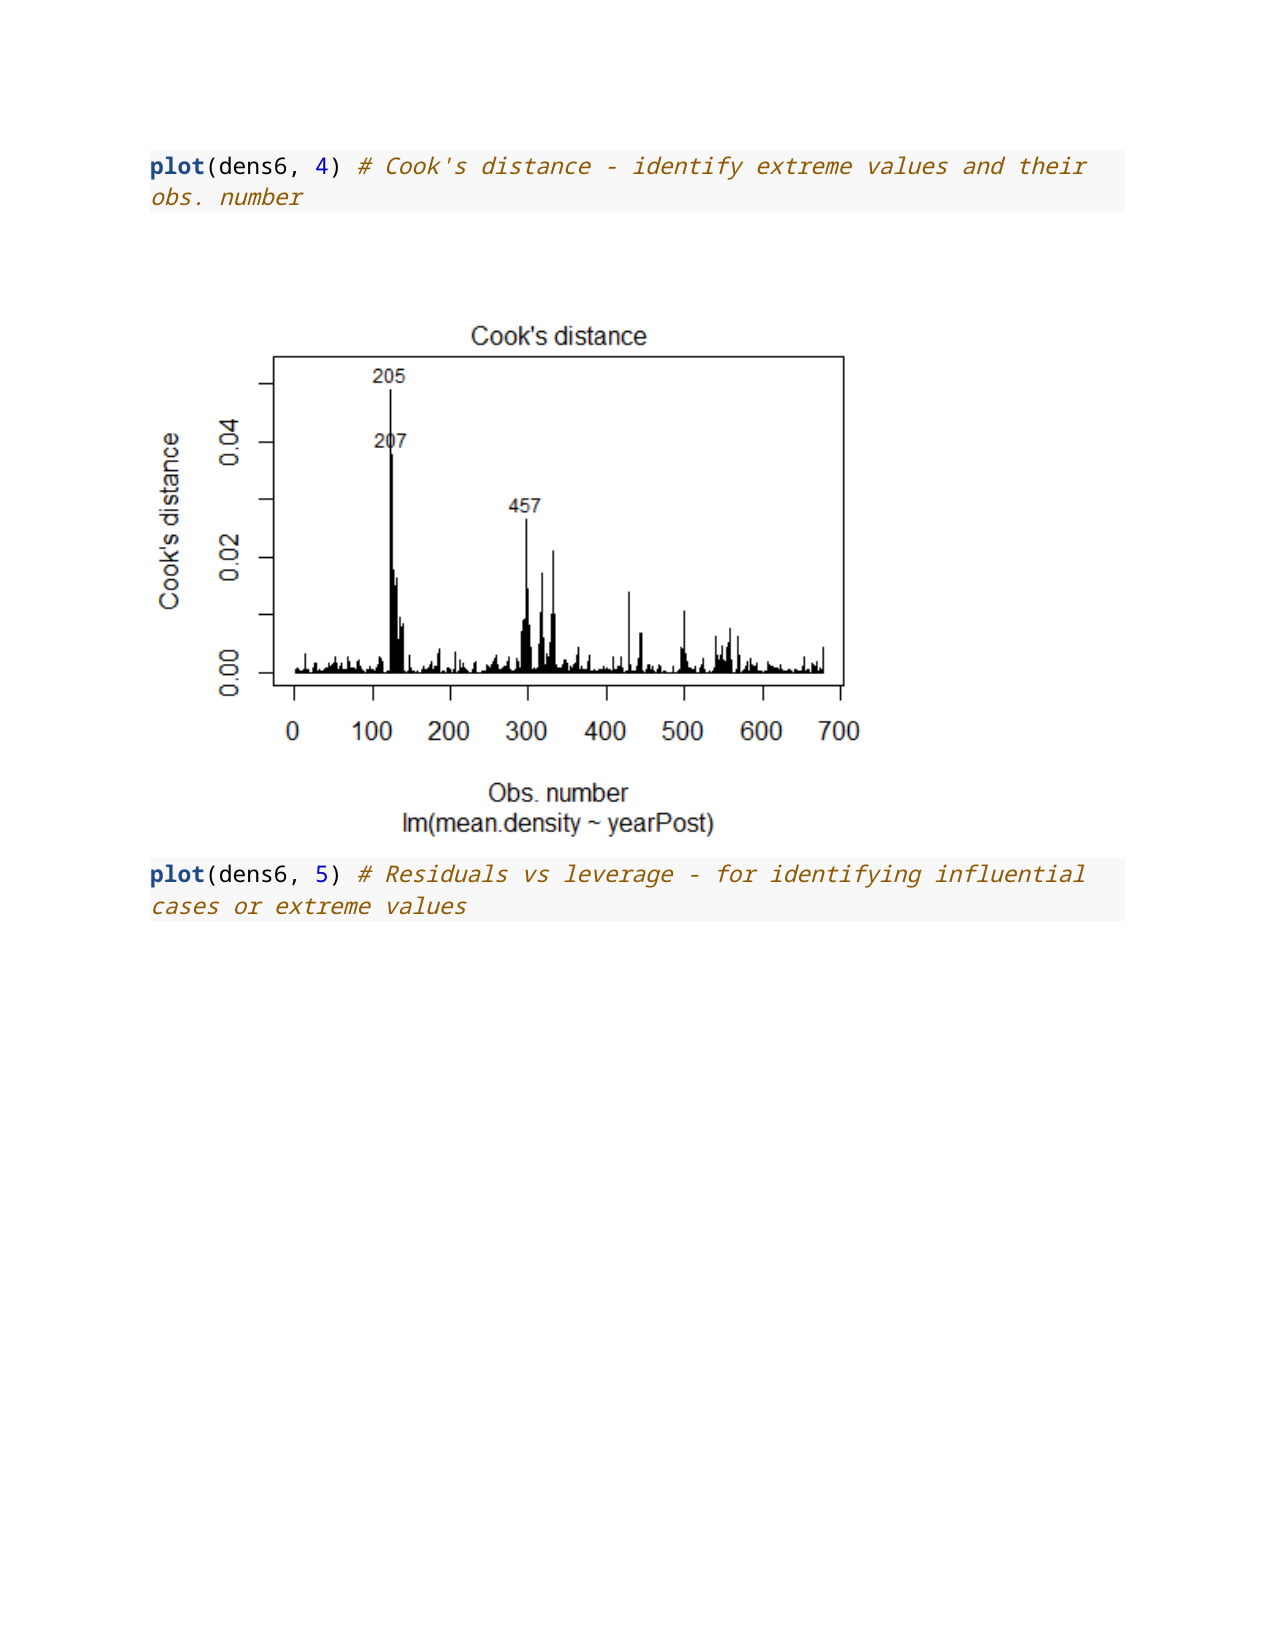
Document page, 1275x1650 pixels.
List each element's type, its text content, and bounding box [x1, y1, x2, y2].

text plot(dens6, 5) # Residuals vs leverage - for identifying influential cases or extreme values [150, 858, 1125, 921]
text plot(dens6, 4) # Cook's distance - identify extreme values and their obs. number [301, 150, 1125, 212]
picture [150, 233, 908, 840]
